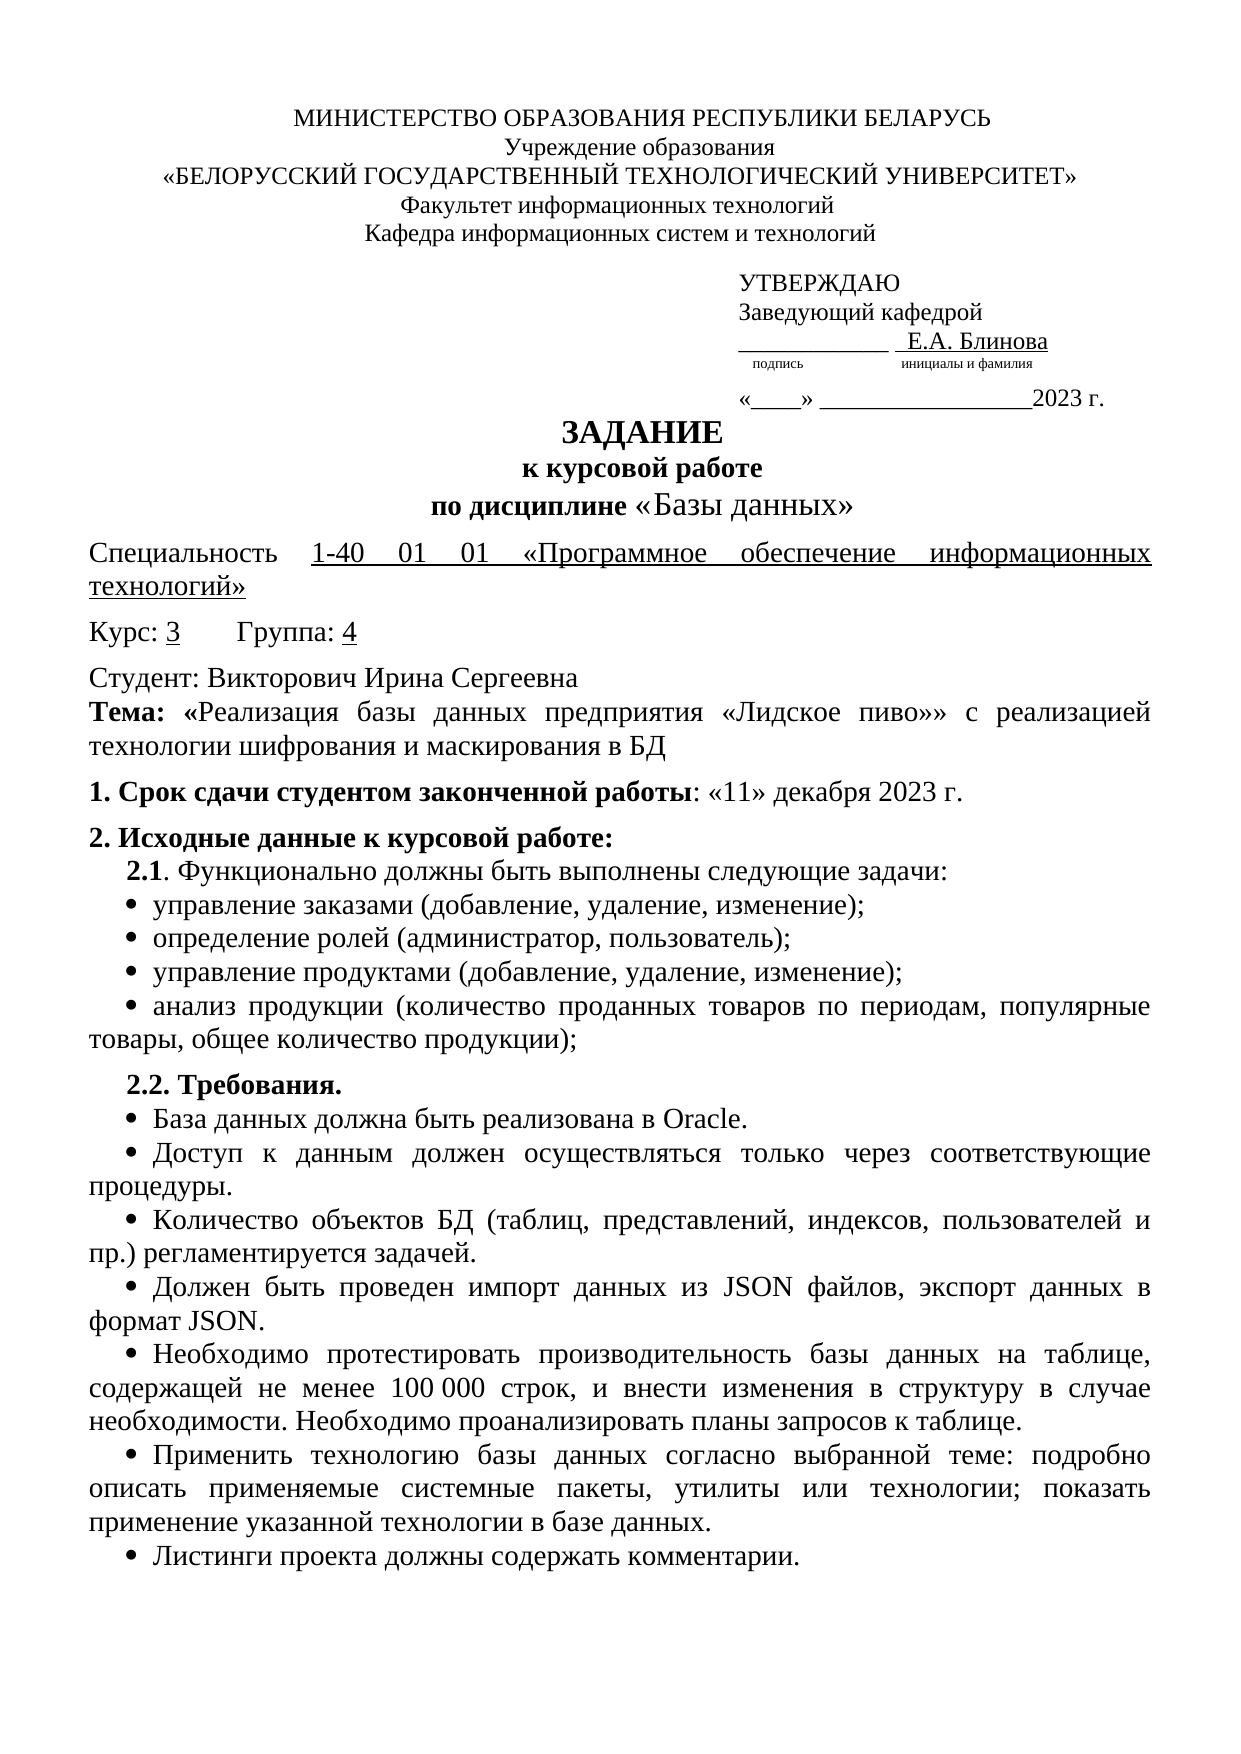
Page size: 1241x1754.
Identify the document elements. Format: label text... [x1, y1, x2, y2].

text «____» _________________2023 г. [694, 383, 1152, 412]
text 2.2. Требования. [89, 1067, 1152, 1101]
text к курсовой работе [89, 451, 1152, 484]
text Утверждаю [694, 268, 1152, 297]
text Тема: «Реализация базы данных предприятия «Лидское пиво»» с реализацией технологии шифрования и маскирования в БД [89, 694, 1152, 761]
text 2. Исходные данные к курсовой работе: [89, 820, 1152, 853]
list управление заказами (добавление, удаление, изменение); [89, 887, 1152, 921]
list определение ролей (администратор, пользователь); [89, 921, 1152, 954]
list Необходимо протестировать производительность базы данных на таблице, содержащей не менее 100 000 строк, и внести изменения в структуру в случае необходимости. Необходимо проанализировать планы запросов к таблице. [89, 1336, 1152, 1437]
text подпись инициалы и фамилия [694, 355, 1152, 383]
text Студент: Викторович Ирина Сергеевна [89, 661, 1152, 694]
text 2.1. Функционально должны быть выполнены следующие задачи: [89, 853, 1152, 887]
list Доступ к данным должен осуществляться только через соответствующие процедуры. [89, 1135, 1152, 1202]
list База данных должна быть реализована в Oracle. [89, 1101, 1152, 1135]
text МИНИСТЕРСТВО ОБРАЗОВАНИЯ РЕСПУБЛИКИ БЕЛАРУСЬ [89, 103, 1152, 132]
text Специальность 1-40 01 01 «Программное обеспечение информационных технологий» [89, 535, 1152, 602]
list управление продуктами (добавление, удаление, изменение); [89, 954, 1152, 988]
list Применить технологию базы данных согласно выбранной теме: подробно описать применяемые системные пакеты, утилиты или технологии; показать применение указанной технологии в базе данных. [89, 1437, 1152, 1538]
text ____________ Е.А. Блинова [694, 326, 1152, 355]
text по дисциплине «Базы данных» [89, 484, 1152, 522]
list Количество объектов БД (таблиц, представлений, индексов, пользователей и пр.) регламентируется задачей. [89, 1202, 1152, 1269]
text Заведующий кафедрой [694, 297, 1152, 326]
text Учреждение образования «БЕЛОРУССКИЙ ГОСУДАРСТВЕННЫЙ ТЕХНОЛОГИЧЕСКИЙ УНИВЕРСИТЕТ» [89, 132, 1152, 190]
text ЗАДАНИЕ [89, 412, 1152, 451]
list анализ продукции (количество проданных товаров по периодам, популярные товары, общее количество продукции); [89, 988, 1152, 1055]
list Листинги проекта должны содержать комментарии. [89, 1538, 1152, 1571]
list Должен быть проведен импорт данных из JSON файлов, экспорт данных в формат JSON. [89, 1269, 1152, 1336]
text Курс: 3 Группа: 4 [89, 614, 1152, 648]
text Факультет информационных технологий Кафедра информационных систем и технологий [89, 190, 1152, 247]
text 1. Срок сдачи студентом законченной работы: «11» декабря 2023 г. [89, 774, 1152, 807]
